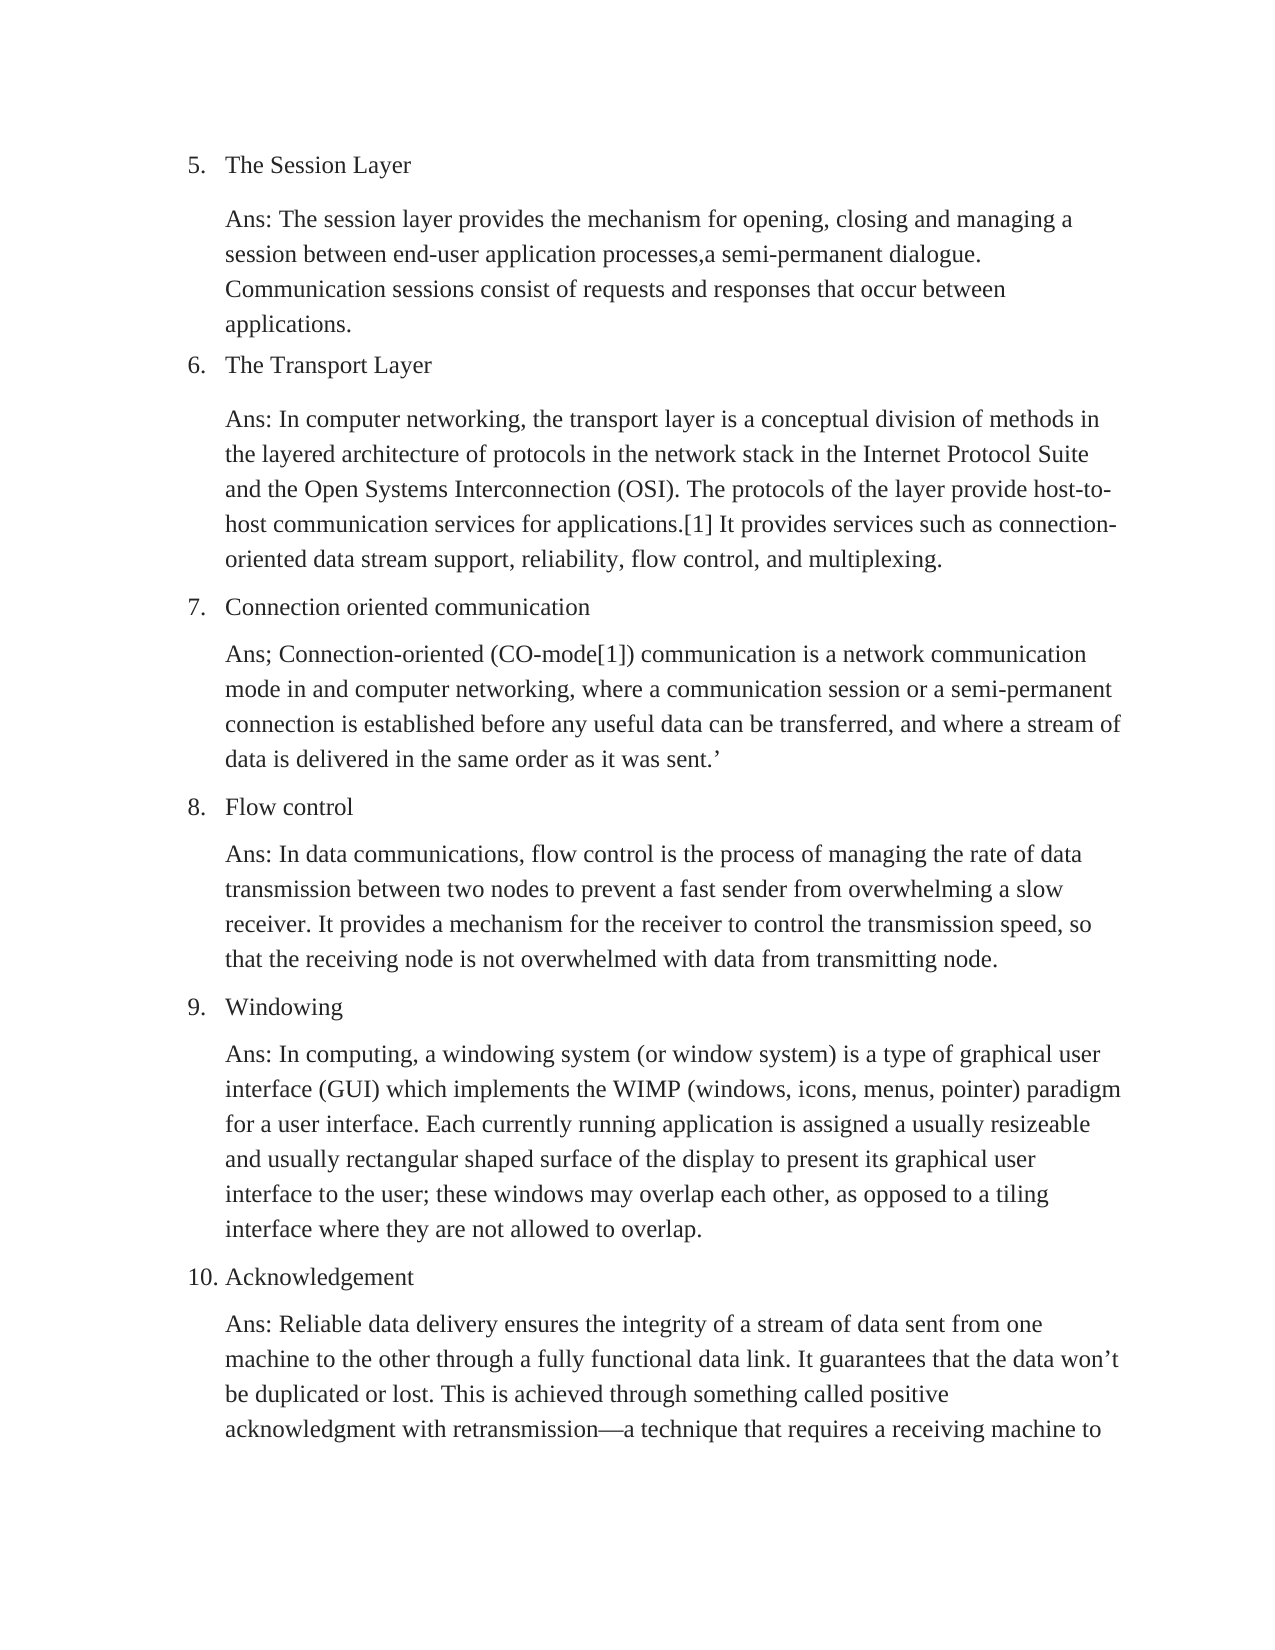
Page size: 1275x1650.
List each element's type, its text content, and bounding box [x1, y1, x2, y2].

list The Session Layer [187, 150, 1125, 179]
text Ans: The session layer provides the mechanism for opening, closing and managing a session between end-user application processes,a semi-permanent dialogue. Communication sessions consist of requests and responses that occur between applications. [225, 198, 1125, 338]
list The Transport Layer [187, 350, 1125, 379]
list Acknowledgement [187, 1255, 1125, 1290]
text Ans: In data communications, flow control is the process of managing the rate of data transmission between two nodes to prevent a fast sender from overwhelming a slow receiver. It provides a mechanism for the receiver to control the transmission speed, so that the receiving node is not overwhelmed with data from transmitting node. [225, 833, 1125, 973]
list Connection oriented communication [187, 585, 1125, 620]
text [225, 1303, 1125, 1443]
text Ans: In computer networking, the transport layer is a conceptual division of methods in the layered architecture of protocols in the network stack in the Internet Protocol Suite and the Open Systems Interconnection (OSI). The protocols of the layer provide host-to-host communication services for applications.[1] It provides services such as connection-oriented data stream support, reliability, flow control, and multiplexing. [225, 398, 1125, 573]
text Ans; Connection-oriented (CO-mode[1]) communication is a network communication mode in and computer networking, where a communication session or a semi-permanent connection is established before any useful data can be transferred, and where a stream of data is delivered in the same order as it was sent.’ [225, 633, 1125, 773]
list Windowing [187, 985, 1125, 1020]
text Ans: In computing, a windowing system (or window system) is a type of graphical user interface (GUI) which implements the WIMP (windows, icons, menus, pointer) paradigm for a user interface. Each currently running application is assigned a usually resizeable and usually rectangular shaped surface of the display to present its graphical user interface to the user; these windows may overlap each other, as opposed to a tiling interface where they are not allowed to overlap. [225, 1033, 1125, 1243]
list Flow control [187, 785, 1125, 820]
